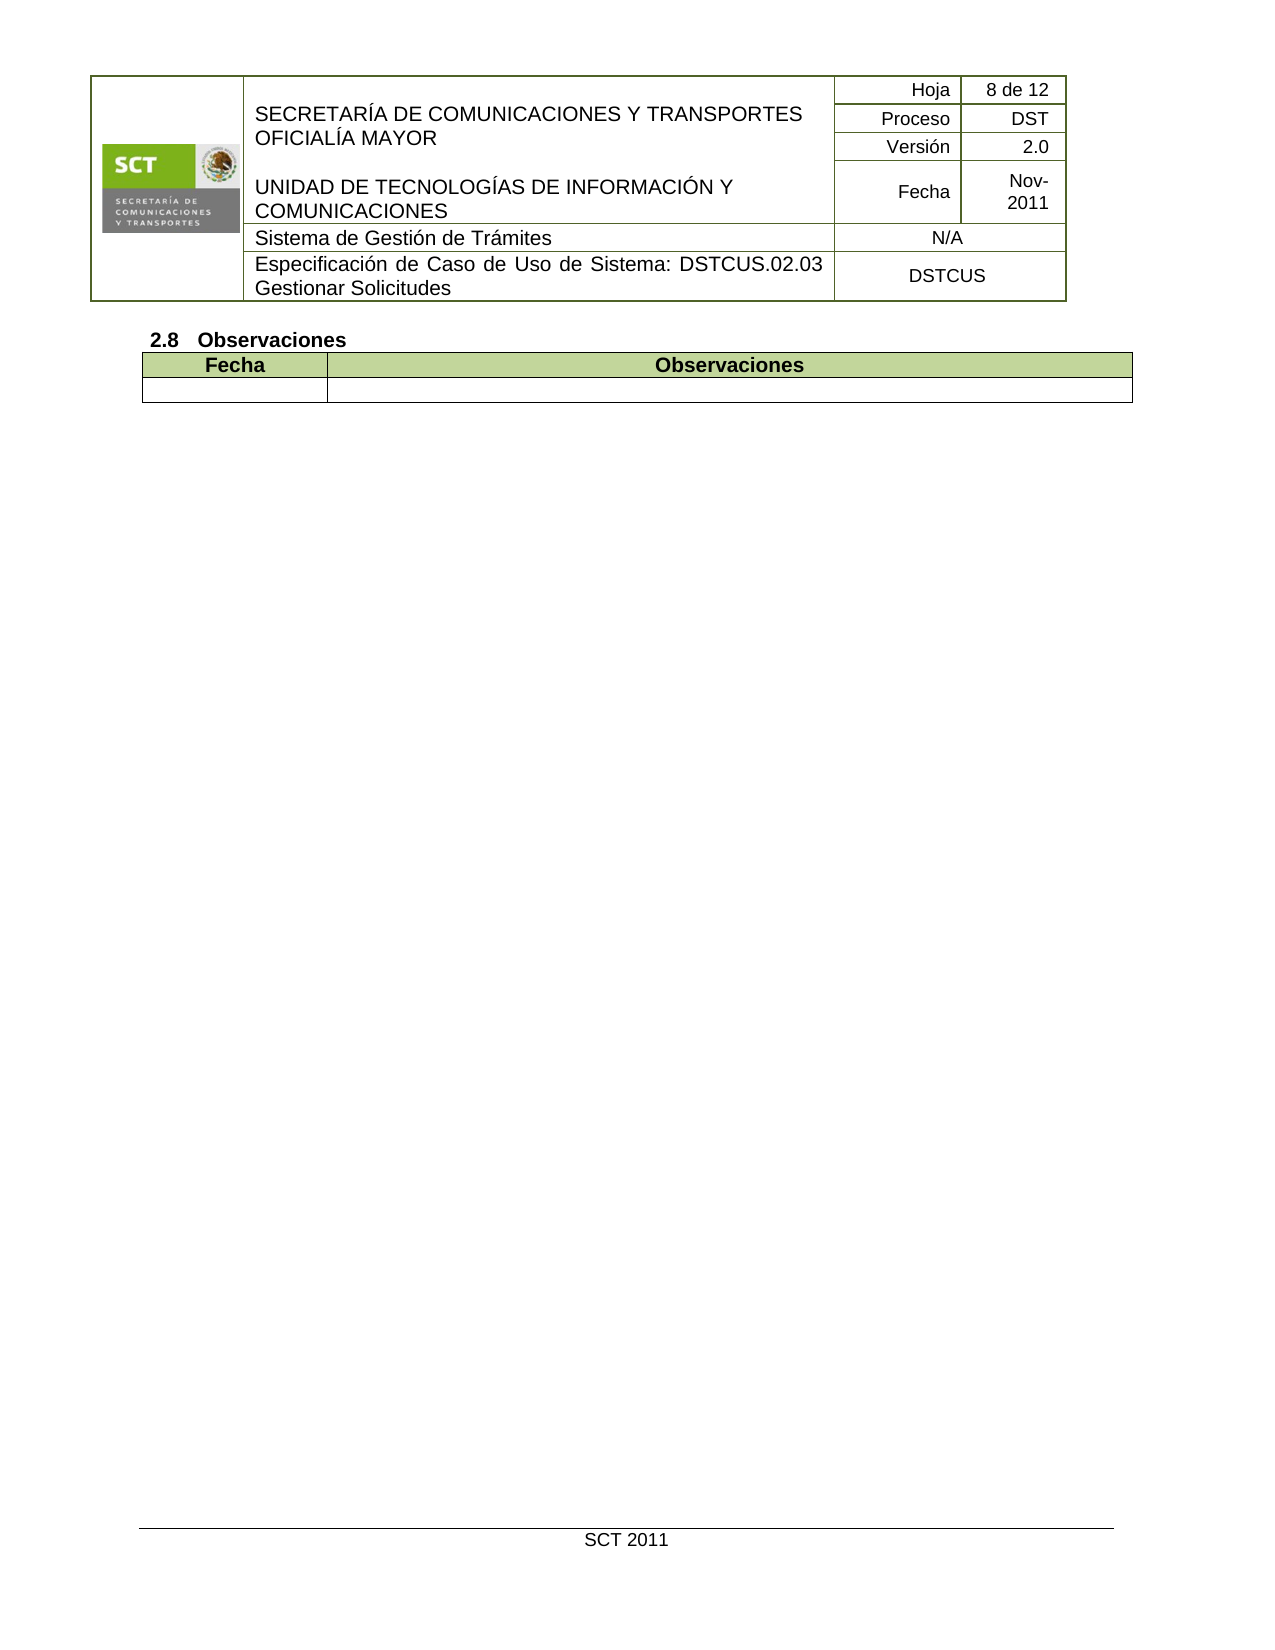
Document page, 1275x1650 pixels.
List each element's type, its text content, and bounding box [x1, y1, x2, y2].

table_header Observaciones [328, 353, 1132, 377]
subtitle Observaciones [150, 327, 1125, 352]
table_cell [328, 378, 1132, 402]
table_cell [143, 378, 327, 402]
table_header Fecha [143, 353, 327, 377]
